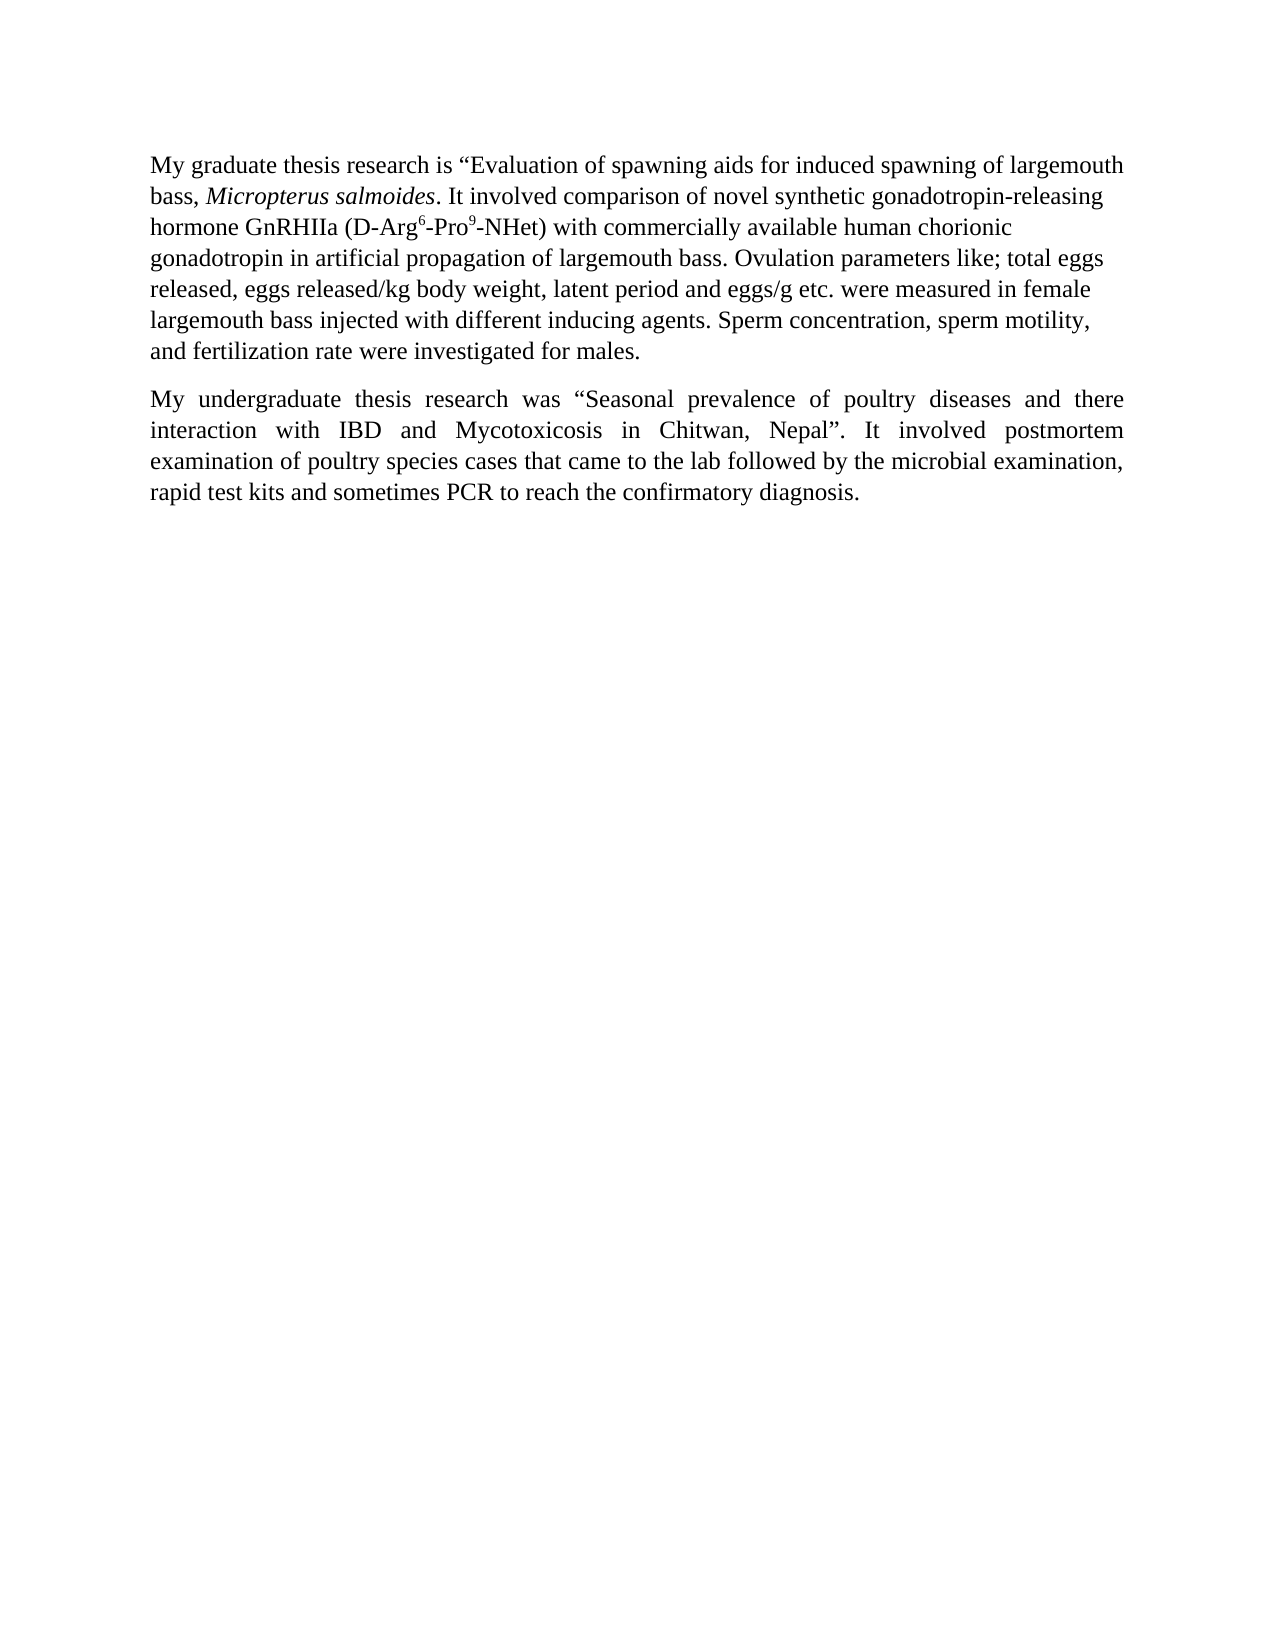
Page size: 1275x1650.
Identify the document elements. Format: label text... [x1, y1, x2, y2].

text My undergraduate thesis research was “Seasonal prevalence of poultry diseases and there interaction with IBD and Mycotoxicosis in Chitwan, Nepal”. It involved postmortem examination of poultry species cases that came to the lab followed by the microbial examination, rapid test kits and sometimes PCR to reach the confirmatory diagnosis. [150, 384, 1125, 506]
text My graduate thesis research is “Evaluation of spawning aids for induced spawning of largemouth bass, Micropterus salmoides. It involved comparison of novel synthetic gonadotropin-releasing hormone GnRHIIa (D-Arg6-Pro9-NHet) with commercially available human chorionic gonadotropin in artificial propagation of largemouth bass. Ovulation parameters like; total eggs released, eggs released/kg body weight, latent period and eggs/g etc. were measured in female largemouth bass injected with different inducing agents. Sperm concentration, sperm motility, and fertilization rate were investigated for males. [150, 150, 1125, 365]
